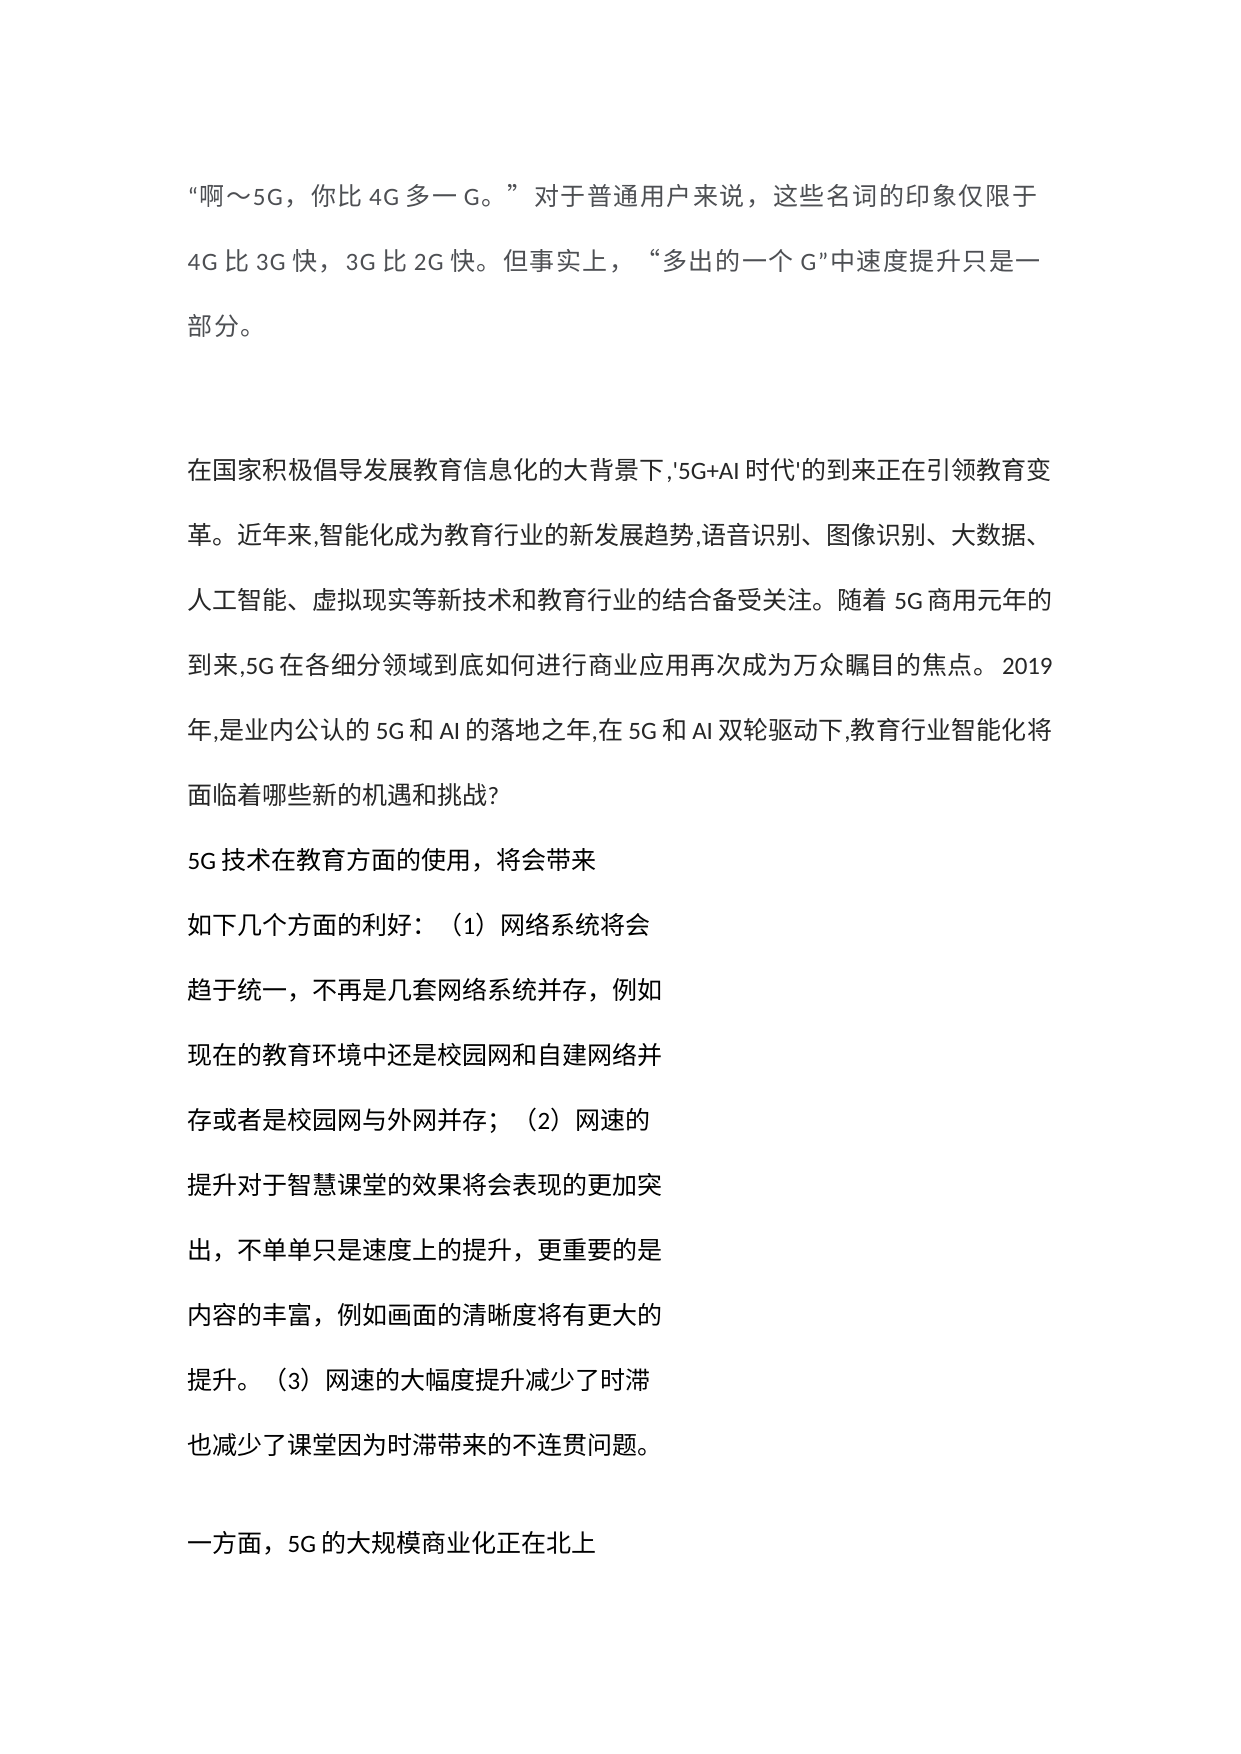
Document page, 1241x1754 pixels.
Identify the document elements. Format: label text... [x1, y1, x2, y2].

text 趋于统一，不再是几套网络系统并存，例如 [187, 956, 1053, 1021]
text 5G 技术在教育方面的使用，将会带来 [187, 826, 1053, 891]
text 内容的丰富，例如画面的清晰度将有更大的 [187, 1281, 1053, 1346]
text 一方面，5G 的大规模商业化正在北上 [187, 1509, 1053, 1574]
text 现在的教育环境中还是校园网和自建网络并 [187, 1021, 1053, 1086]
text “啊～5G，你比4G多一G。”对于普通用户来说，这些名词的印象仅限于4G比3G快，3G比2G快。但事实上，“多出的一个G”中速度提升只是一部分。 [187, 162, 1053, 357]
text 存或者是校园网与外网并存；（2）网速的 [187, 1086, 1053, 1151]
text 如下几个方面的利好：（1）网络系统将会 [187, 891, 1053, 956]
text 在国家积极倡导发展教育信息化的大背景下,'5G+AI时代'的到来正在引领教育变革。近年来,智能化成为教育行业的新发展趋势,语音识别、图像识别、大数据、人工智能、虚拟现实等新技术和教育行业的结合备受关注。随着5G商用元年的到来,5G在各细分领域到底如何进行商业应用再次成为万众瞩目的焦点。2019年,是业内公认的5G和AI的落地之年,在5G和AI双轮驱动下,教育行业智能化将面临着哪些新的机遇和挑战? [187, 436, 1053, 826]
text 提升对于智慧课堂的效果将会表现的更加突 [187, 1151, 1053, 1216]
text 出，不单单只是速度上的提升，更重要的是 [187, 1216, 1053, 1281]
text 提升。（3）网速的大幅度提升减少了时滞 [187, 1346, 1053, 1411]
text 也减少了课堂因为时滞带来的不连贯问题。 [187, 1411, 1053, 1476]
